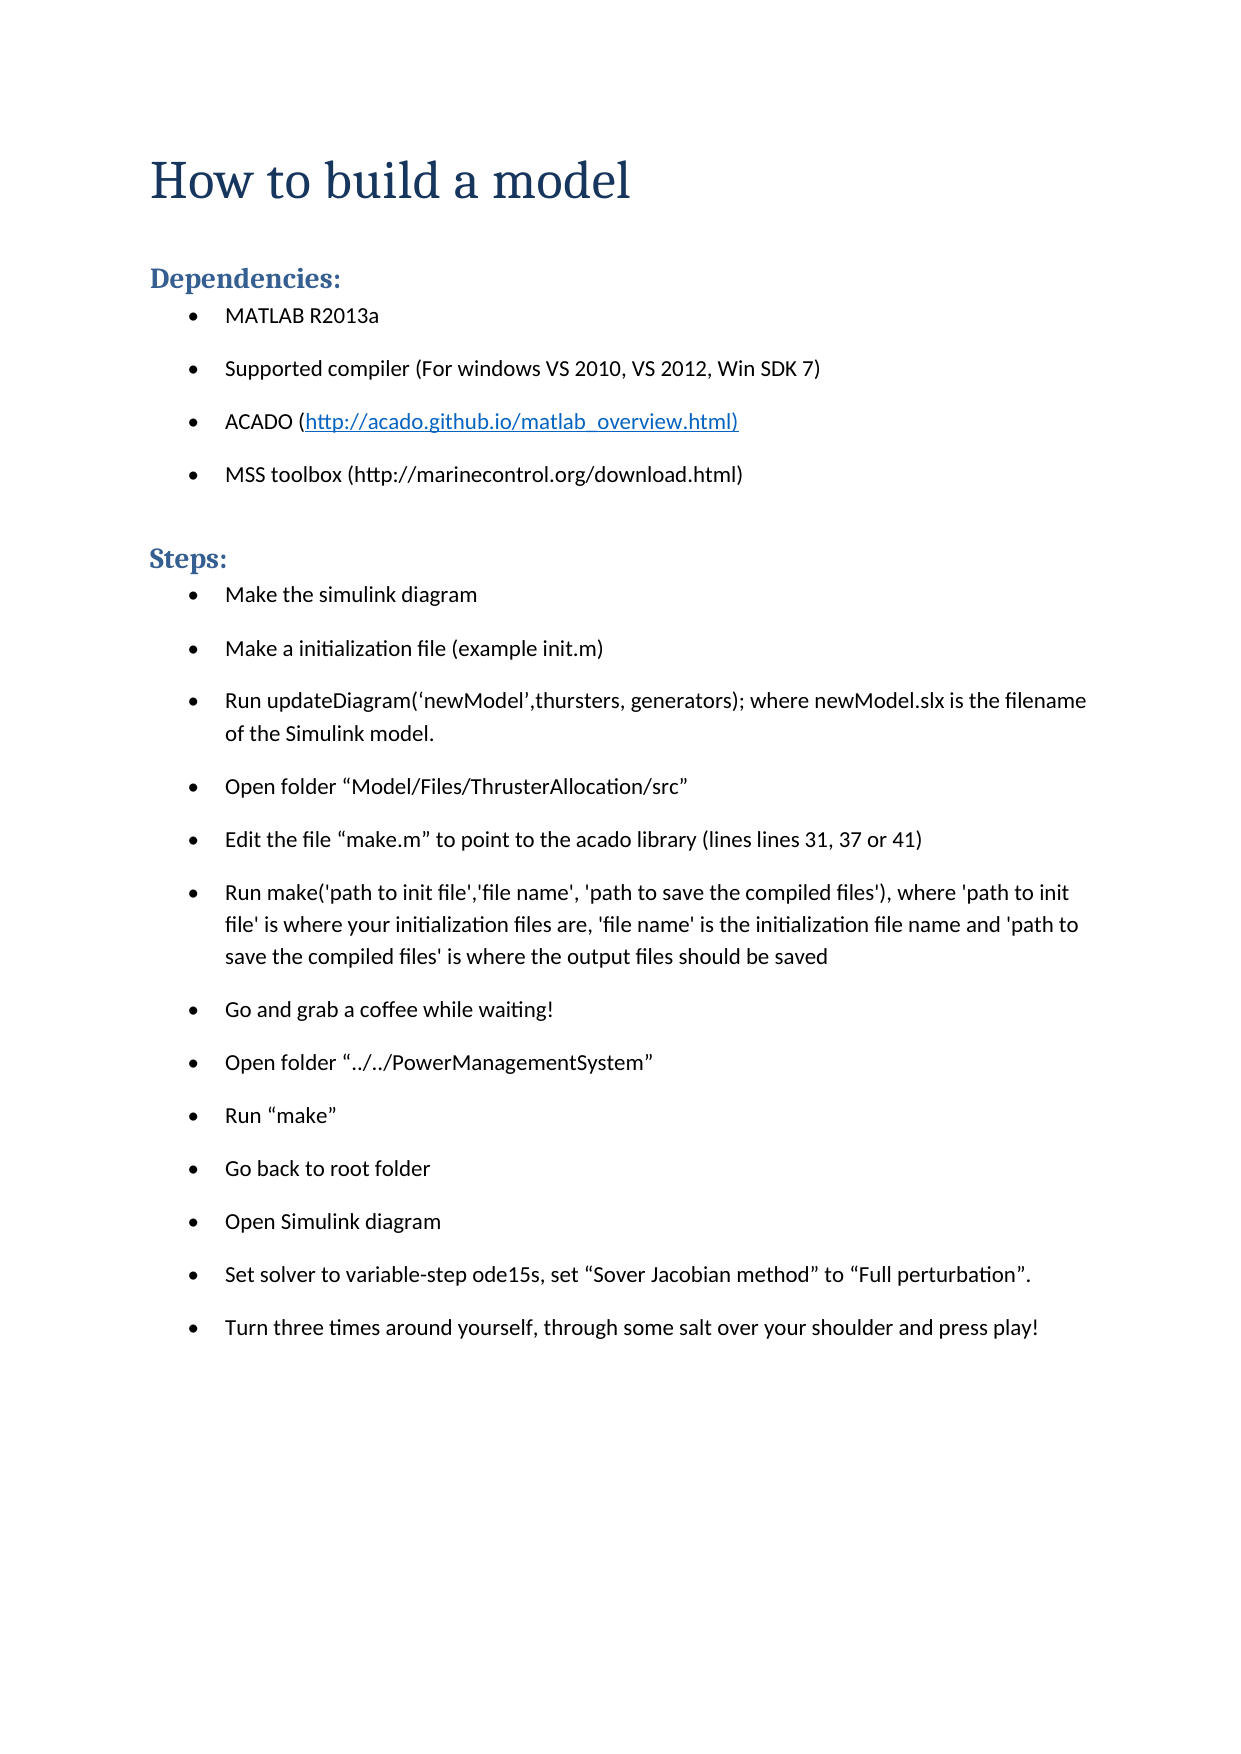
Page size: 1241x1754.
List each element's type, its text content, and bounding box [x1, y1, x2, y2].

list Turn three times around yourself, through some salt over your shoulder and press play! [187, 1313, 1090, 1341]
list Edit the file “make.m” to point to the acado library (lines lines 31, 37 or 41) [187, 825, 1090, 853]
list Run updateDiagram(‘newModel’,thursters, generators); where newModel.slx is the filename of the Simulink model. [187, 687, 1090, 747]
list Make a initialization file (example init.m) [187, 634, 1090, 662]
list Make the simulink diagram [187, 581, 1090, 609]
list Go back to root folder [187, 1154, 1090, 1182]
text How to build a model [150, 150, 1090, 212]
list ACADO (http://acado.github.io/matlab_overview.html) [187, 407, 1090, 435]
list Run make('path to init file','file name', 'path to save the compiled files'), where 'path to init file' is where your initialization files are, 'file name' is the initialization file name and 'path to save the compiled files' is where the output files should be saved [187, 878, 1090, 970]
list Run “make” [187, 1101, 1090, 1129]
list Set solver to variable-step ode15s, set “Sover Jacobian method” to “Full perturbation”. [187, 1260, 1090, 1288]
list Open folder “../../PowerManagementSystem” [187, 1048, 1090, 1076]
list Go and grab a coffee while waiting! [187, 995, 1090, 1023]
list Open Simulink diagram [187, 1207, 1090, 1235]
list Supported compiler (For windows VS 2010, VS 2012, Win SDK 7) [187, 354, 1090, 382]
list MATLAB R2013a [187, 301, 1090, 329]
text Steps: [150, 542, 1090, 576]
list Open folder “Model/Files/ThrusterAllocation/src” [187, 772, 1090, 800]
list MSS toolbox (http://marinecontrol.org/download.html) [187, 460, 1090, 488]
text Dependencies: [150, 262, 1090, 296]
